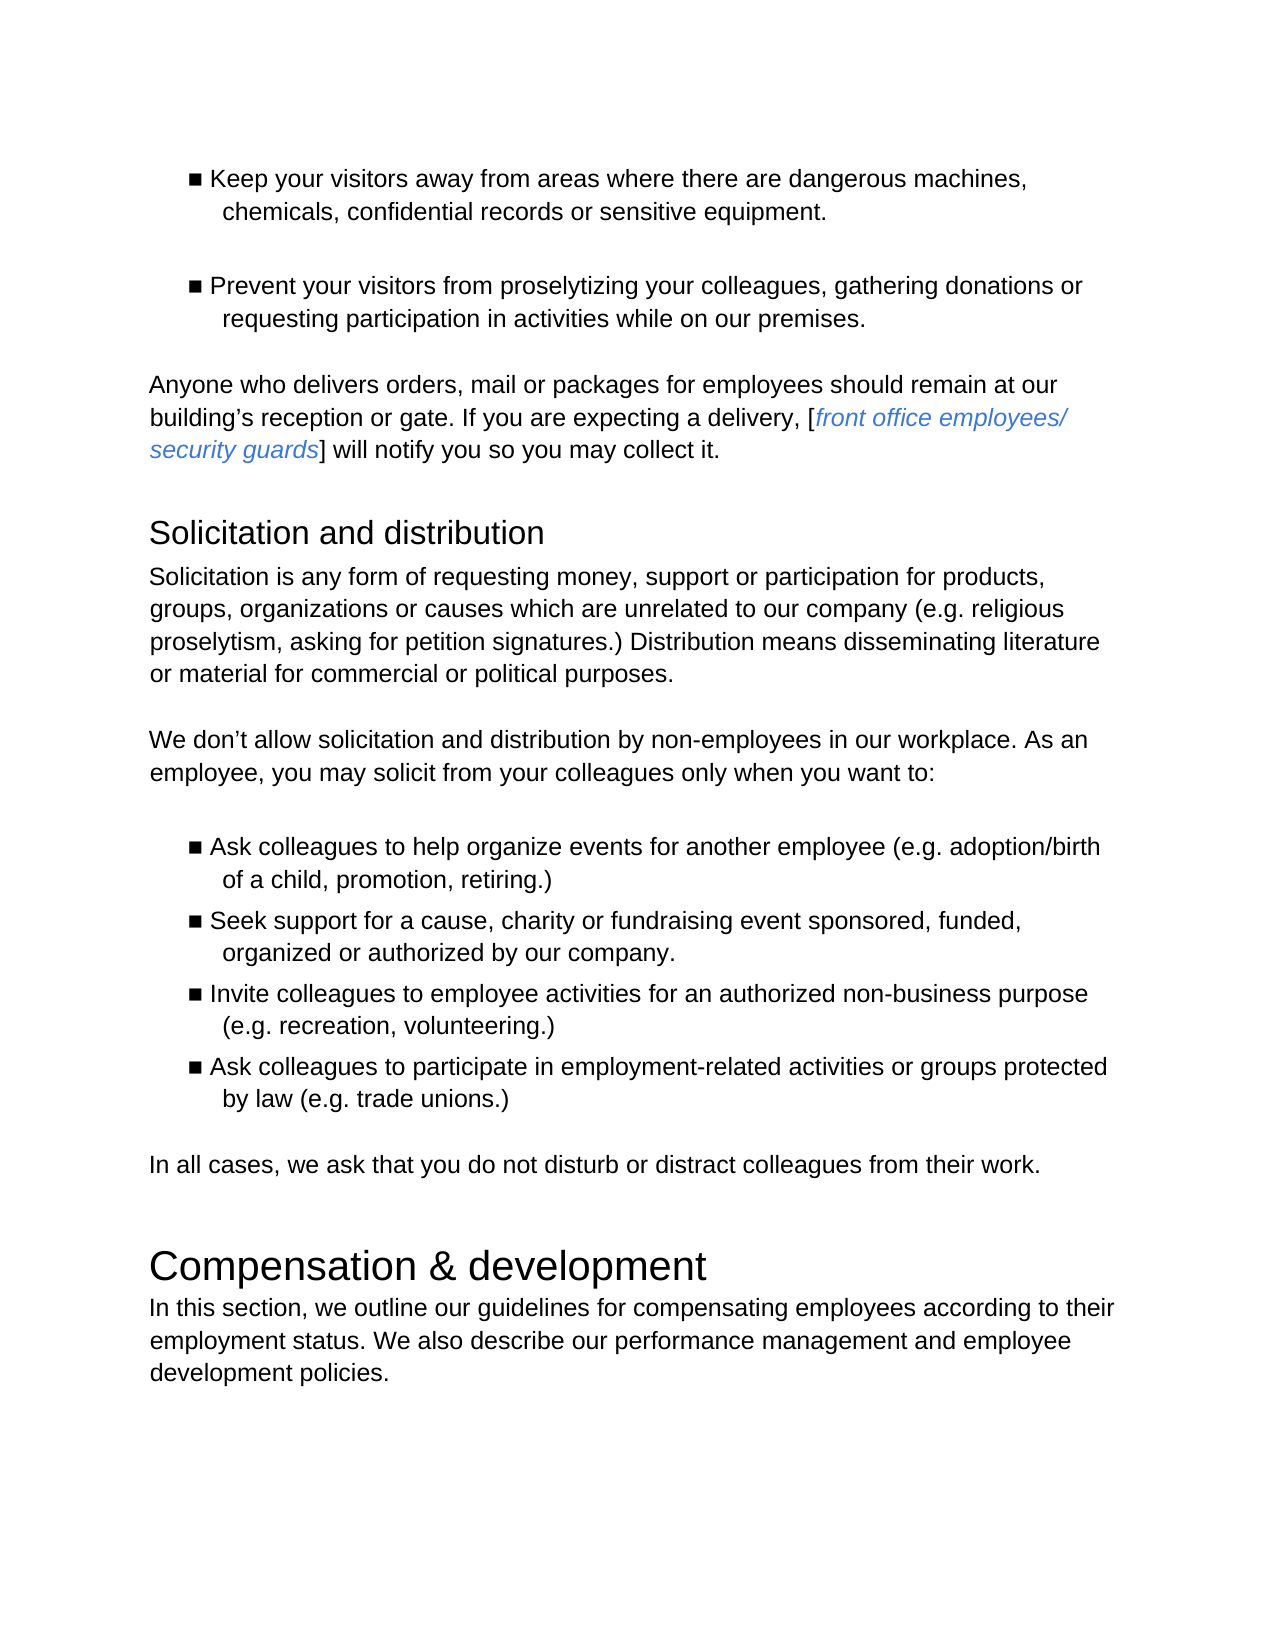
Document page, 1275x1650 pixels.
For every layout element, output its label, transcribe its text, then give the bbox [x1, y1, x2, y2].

text Solicitation is any form of requesting money, support or participation for products, groups, organizations or causes which are unrelated to our company (e.g. religious proselytism, asking for petition signatures.) Distribution means disseminating literature or material for commercial or political purposes. [148, 562, 1125, 688]
text ■ Keep your visitors away from areas where there are dangerous machines, chemicals, confidential records or sensitive equipment. [188, 164, 1125, 226]
text We don’t allow solicitation and distribution by non-employees in our workplace. As an employee, you may solicit from your colleagues only when you want to: [148, 726, 1125, 787]
text ■ Ask colleagues to participate in employment-related activities or groups protected by law (e.g. trade unions.) [188, 1052, 1125, 1113]
text ■ Ask colleagues to help organize events for another employee (e.g. adoption/birth of a child, promotion, retiring.) [188, 832, 1125, 893]
text In all cases, we ask that you do not disturb or distract colleagues from their work. [148, 1151, 1125, 1179]
text In this section, we outline our guidelines for compensating employees according to their employment status. We also describe our performance management and employee development policies. [148, 1293, 1125, 1387]
text ■ Seek support for a cause, charity or fundraising event sponsored, funded, organized or authorized by our company. [188, 906, 1125, 967]
subtitle Compensation & development [148, 1241, 1125, 1289]
text Anyone who delivers orders, mail or packages for employees should remain at our building’s reception or gate. If you are expecting a delivery, [front office employees/ security guards] will notify you so you may collect it. [148, 370, 1125, 464]
text ■ Invite colleagues to employee activities for an authorized non-business purpose (e.g. recreation, volunteering.) [188, 979, 1125, 1040]
subtitle Solicitation and distribution [148, 513, 1125, 552]
text ■ Prevent your visitors from proselytizing your colleagues, gathering donations or requesting participation in activities while on our premises. [188, 271, 1125, 332]
